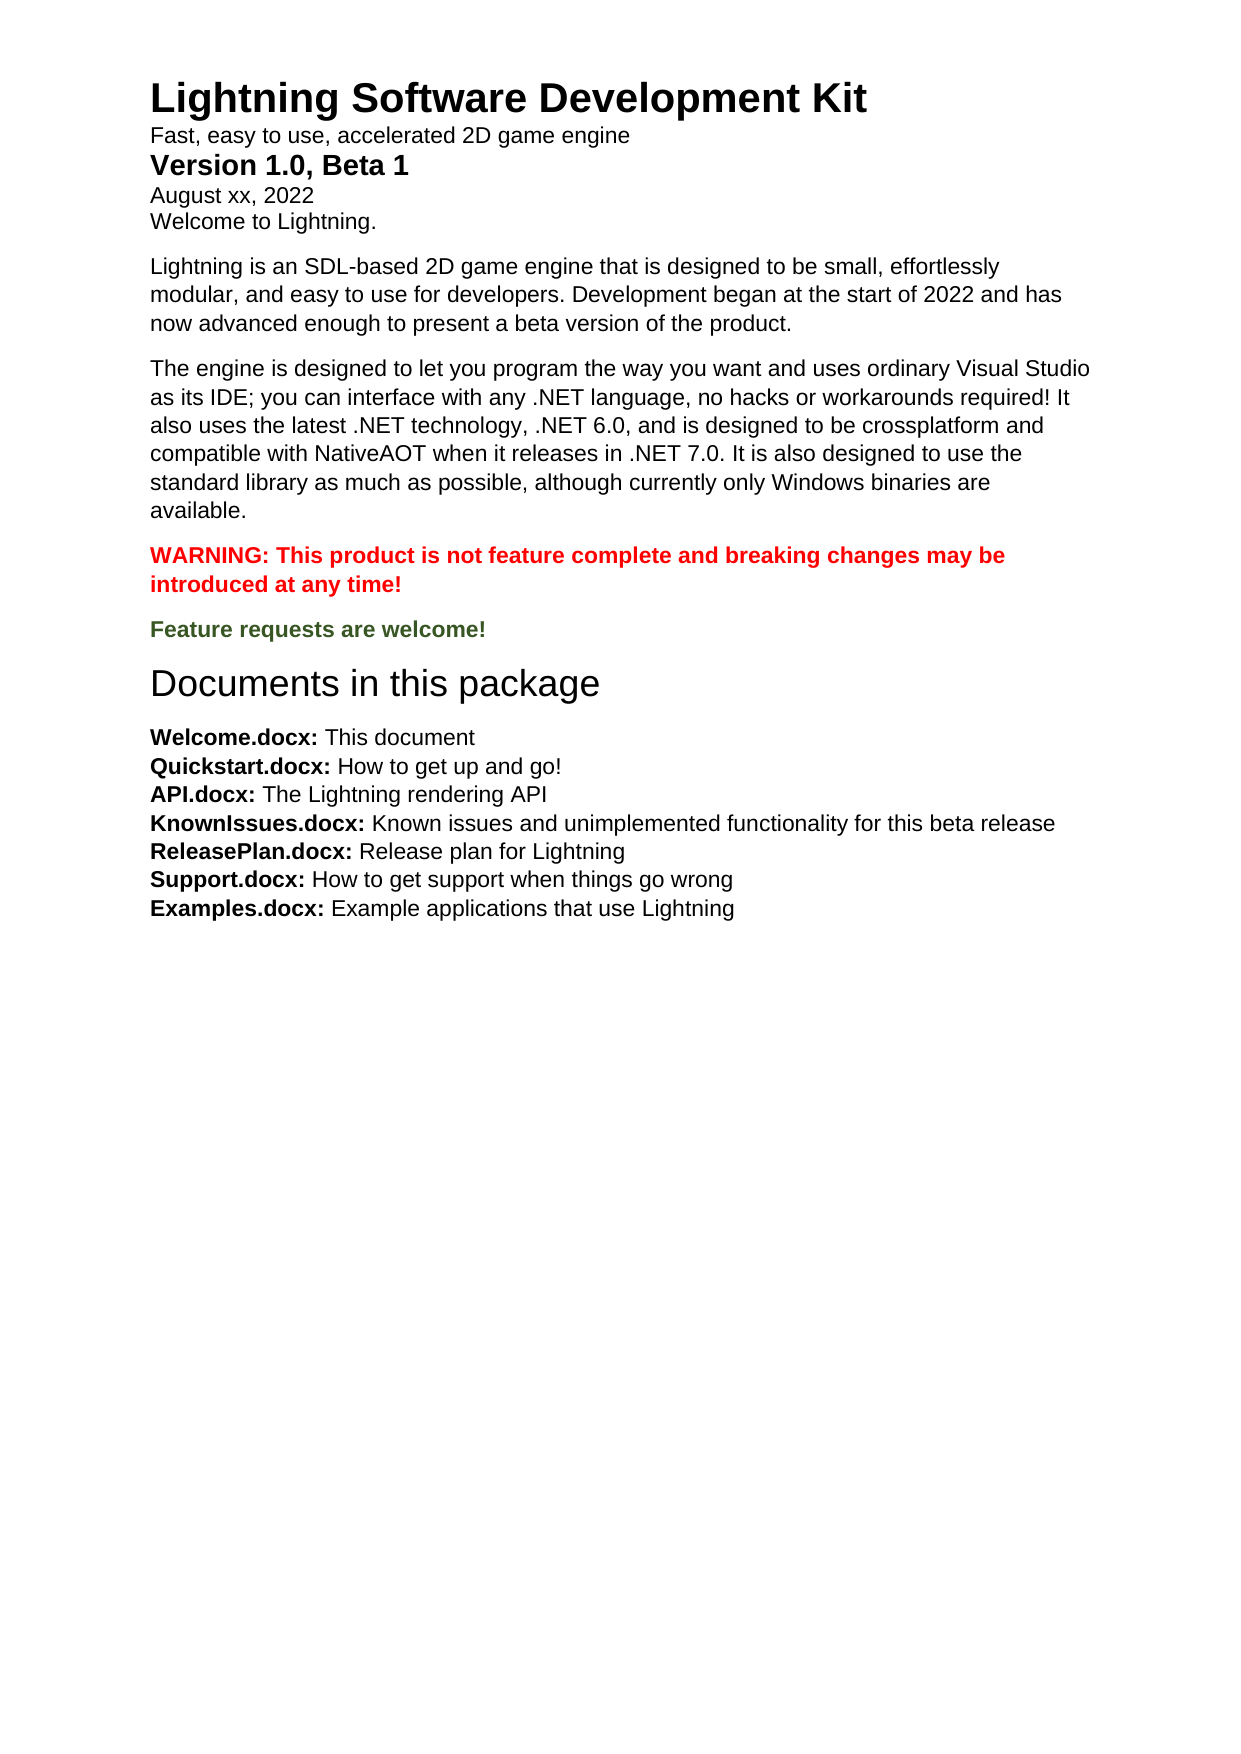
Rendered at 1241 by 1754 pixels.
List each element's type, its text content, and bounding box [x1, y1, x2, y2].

text Lightning is an SDL-based 2D game engine that is designed to be small, effortlessly modular, and easy to use for developers. Development began at the start of 2022 and has now advanced enough to present a beta version of the product. [150, 253, 1090, 336]
text Feature requests are welcome! [150, 616, 1090, 642]
text The engine is designed to let you program the way you want and uses ordinary Visual Studio as its IDE; you can interface with any .NET language, no hacks or workarounds required! It also uses the latest .NET technology, .NET 6.0, and is designed to be crossplatform and compatible with NativeAOT when it releases in .NET 7.0. It is also designed to use the standard library as much as possible, although currently only Windows binaries are available. [150, 355, 1090, 523]
text Welcome.docx: This document Quickstart.docx: How to get up and go! API.docx: The Lightning rendering API KnownIssues.docx: Known issues and unimplemented functionality for this beta release ReleasePlan.docx: Release plan for Lightning Support.docx: How to get support when things go wrong Examples.docx: Example applications that use Lightning [150, 724, 1090, 951]
text WARNING: This product is not feature complete and breaking changes may be introduced at any time! [150, 542, 1090, 597]
text Documents in this package [150, 661, 1090, 704]
text Welcome to Lightning. [150, 208, 1090, 234]
